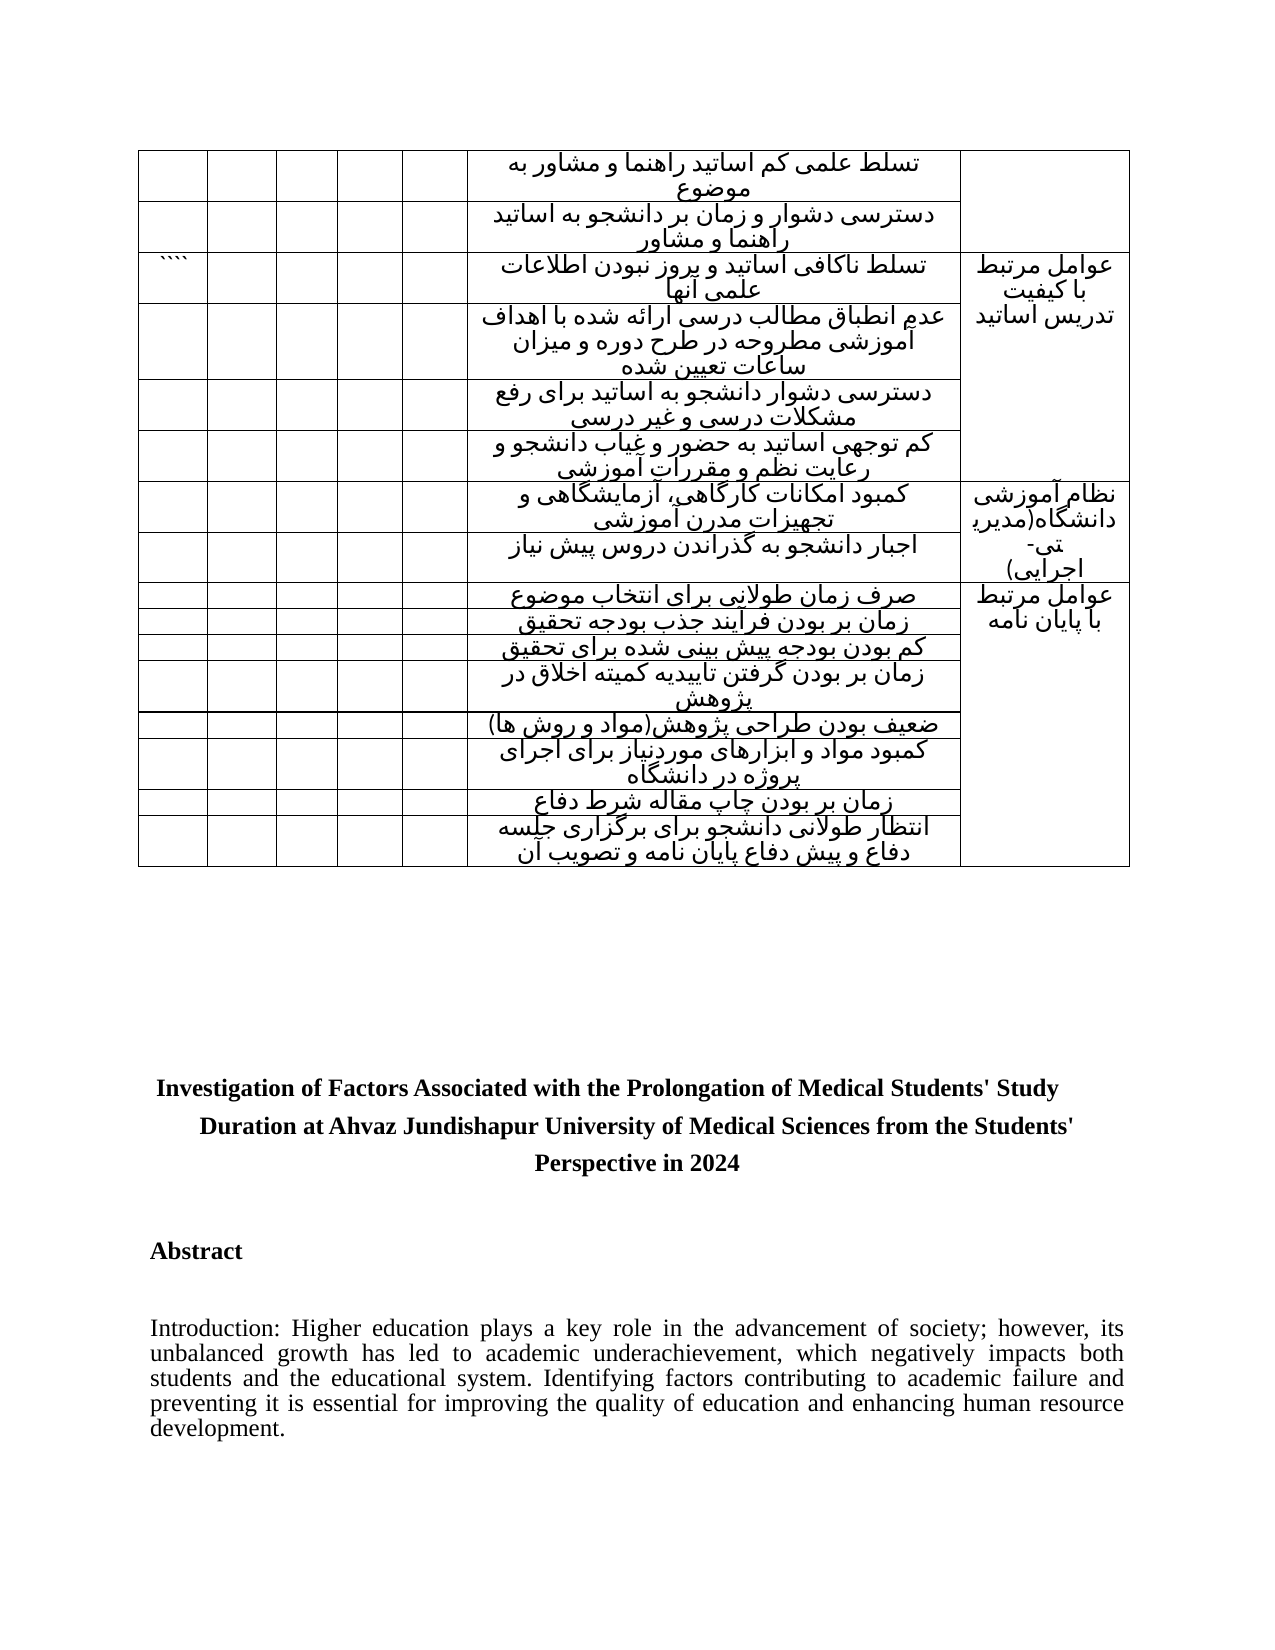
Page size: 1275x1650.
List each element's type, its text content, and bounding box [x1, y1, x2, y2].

table_cell [208, 304, 276, 379]
table_cell [338, 661, 402, 711]
table_cell [277, 151, 337, 201]
table_cell [277, 713, 337, 737]
table_cell [403, 661, 467, 711]
table_cell [338, 739, 402, 788]
table_cell [403, 380, 467, 430]
table_cell [139, 790, 207, 814]
table_cell تسلط علمی کم اساتید راهنما و مشاور به موضوع [468, 151, 960, 201]
table_cell [338, 304, 402, 379]
table_cell [277, 661, 337, 711]
table_cell [139, 151, 207, 201]
table_cell [338, 151, 402, 201]
table_cell [403, 713, 467, 737]
table_cell [208, 431, 276, 481]
table_cell [338, 431, 402, 481]
table_cell دسترسی دشوار و زمان بر دانشجو به اساتید راهنما و مشاور [468, 202, 960, 252]
table_cell کم بودن بودجه پیش بینی شده برای تحقیق [468, 635, 960, 660]
table_cell ضعیف بودن طراحی پژوهش(مواد و روش ها) [468, 713, 795, 737]
table_cell [208, 202, 276, 252]
table_cell [208, 609, 276, 634]
table_cell [277, 482, 337, 532]
table_cell [403, 151, 467, 201]
table_cell [338, 253, 402, 303]
table_cell [139, 583, 207, 608]
table_cell [208, 253, 276, 303]
table_cell [208, 635, 276, 660]
table_cell [403, 739, 467, 788]
table_cell زمان بر بودن چاپ مقاله شرط دفاع [468, 790, 960, 814]
table_cell [139, 661, 207, 711]
table_cell [208, 482, 276, 532]
table_cell [208, 816, 276, 866]
table_cell [403, 202, 467, 252]
table_cell [403, 583, 467, 608]
table_cell ضعیف بودن طراحی پژوهش(مواد و روش ها) [784, 713, 960, 737]
table_cell [338, 533, 402, 582]
table_cell [338, 609, 402, 634]
table_cell [403, 482, 467, 532]
table_cell [208, 713, 276, 737]
table_cell [208, 739, 276, 788]
table_cell [139, 713, 207, 737]
table_cell انتظار طولانی دانشجو برای برگزاری جلسه دفاع و پیش دفاع پایان نامه و تصویب آن [468, 816, 960, 866]
table_cell [277, 739, 337, 788]
table_cell [403, 533, 467, 582]
table_cell [208, 380, 276, 430]
table_cell [139, 202, 207, 252]
table_cell [403, 609, 467, 634]
table_cell [277, 609, 337, 634]
table_cell [338, 713, 402, 737]
table_cell عدم انطباق مطالب درسی ارائه شده با اهداف آموزشی مطروحه در طرح دوره و میزان ساعات تعیین شده [468, 304, 960, 379]
table_cell [208, 151, 276, 201]
table_cell [277, 635, 337, 660]
table_cell اجبار دانشجو به گذراندن دروس پیش نیاز [468, 533, 960, 582]
table_cell [403, 635, 467, 660]
table_cell [139, 739, 207, 788]
table_cell [338, 816, 402, 866]
table_cell [338, 482, 402, 532]
table_cell [208, 533, 276, 582]
table_cell [338, 790, 402, 814]
table_cell [139, 380, 207, 430]
table_cell [139, 816, 207, 866]
table_cell [277, 380, 337, 430]
table_cell [139, 304, 207, 379]
table_cell [139, 431, 207, 481]
table_cell [139, 533, 207, 582]
table_cell [338, 202, 402, 252]
table_cell [403, 253, 467, 303]
table_cell کمبود مواد و ابزارهای موردنیاز برای اجرای پروژه در دانشگاه [468, 739, 960, 788]
table_cell زمان بر بودن فرآیند جذب بودجه تحقیق [468, 609, 960, 634]
table_cell [277, 816, 337, 866]
table_cell [277, 304, 337, 379]
table_cell [403, 816, 467, 866]
text Introduction: Higher education plays a key role in the advancement of society; however, its unbalanced growth has led to academic underachievement, which negatively impacts both students and the educational system. Identifying factors contributing to academic failure and preventing it is essential for improving the quality of education and enhancing human resource development. [150, 1317, 1125, 1442]
text Abstract [150, 1229, 1125, 1267]
table_cell عوامل مرتبط با پایان نامه [961, 583, 1129, 866]
table_cell [277, 431, 337, 481]
table_cell [277, 583, 337, 608]
table_cell صرف زمان طولانی برای انتخاب موضوع [468, 583, 960, 608]
table_cell [403, 790, 467, 814]
table_cell [403, 304, 467, 379]
table_cell عوامل مرتبط با کیفیت تدریس اساتید [961, 253, 1129, 481]
table_cell [208, 583, 276, 608]
table_cell [139, 635, 207, 660]
table_cell ```` [139, 253, 207, 303]
table_cell [338, 635, 402, 660]
table_cell [403, 431, 467, 481]
table_cell [277, 533, 337, 582]
table_cell [277, 790, 337, 814]
table_cell دسترسی دشوار دانشجو به اساتید برای رفع مشکلات درسی و غیر درسی [468, 380, 960, 430]
table_cell زمان بر بودن گرفتن تاییدیه کمیته اخلاق در پژوهش [468, 661, 960, 711]
table_cell [208, 790, 276, 814]
table_cell [338, 583, 402, 608]
table_cell کم توجهی اساتید به حضور و غیاب دانشجو و رعایت نظم و مقررات آموزشی [468, 431, 960, 481]
table_cell [208, 661, 276, 711]
table_cell [277, 253, 337, 303]
table_cell [139, 609, 207, 634]
table_cell [139, 482, 207, 532]
table_cell [338, 380, 402, 430]
table_cell نظام آموزشی دانشگاه(مدیریتی- اجرایی) [961, 482, 1129, 582]
text Investigation of Factors Associated with the Prolongation of Medical Students' Study Duration at Ahvaz Jundishapur University of Medical Sciences from the Students' Perspective in 2024 [150, 1067, 1125, 1179]
table_cell کمبود امکانات کارگاهی، آزمایشگاهی و تجهیزات مدرن آموزشی [468, 482, 960, 532]
table_cell [277, 202, 337, 252]
table_cell تسلط ناکافی اساتید و بروز نبودن اطلاعات علمی آنها [468, 253, 960, 303]
